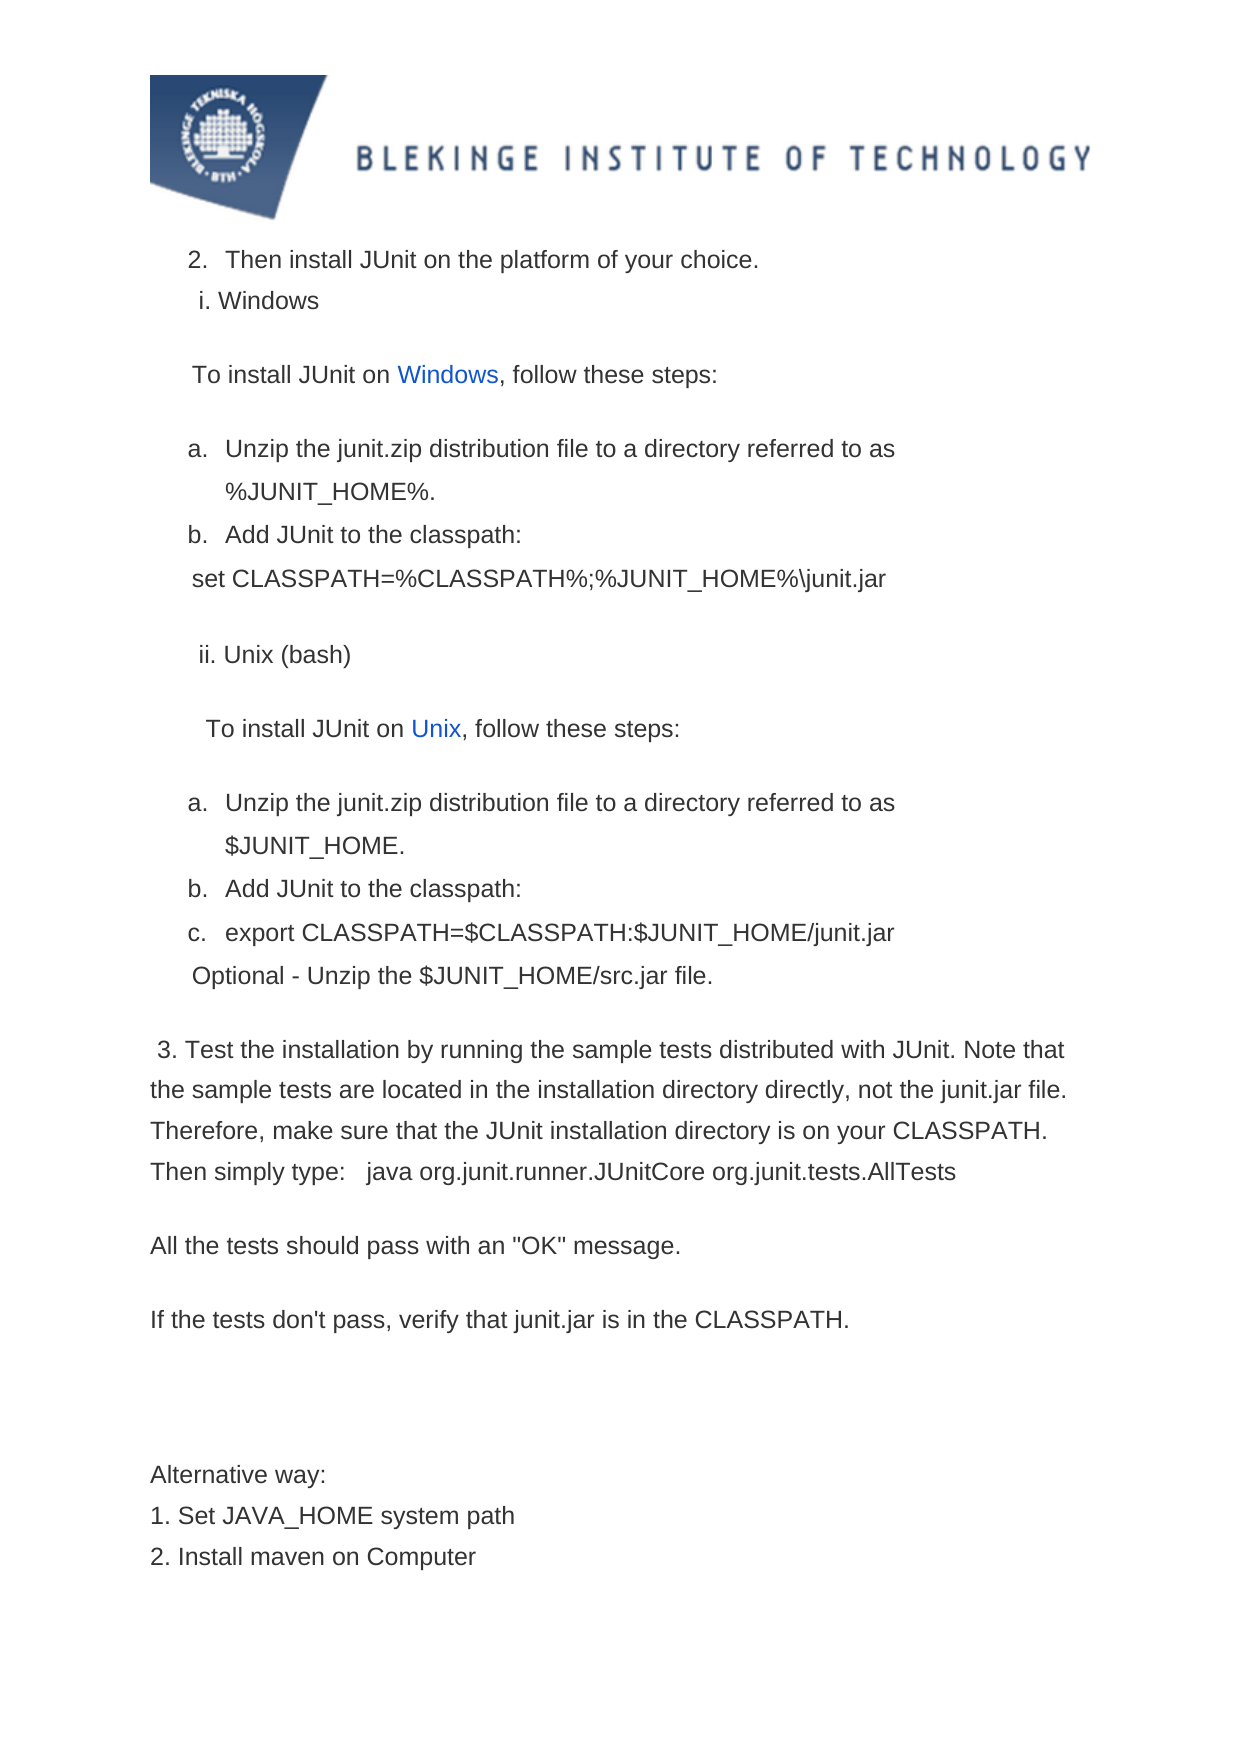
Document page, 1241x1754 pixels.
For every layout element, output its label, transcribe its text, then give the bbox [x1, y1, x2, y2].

text i. Windows [150, 286, 1080, 315]
text All the tests should pass with an "OK" message. [150, 1231, 1080, 1260]
text Optional - Unzip the $JUNIT_HOME/src.jar file. [150, 961, 1080, 989]
list Then install JUnit on the platform of your choice. [187, 245, 1080, 274]
text 3. Test the installation by running the sample tests distributed with JUnit. Note that the sample tests are located in the installation directory directly, not the junit.jar file. Therefore, make sure that the JUnit installation directory is on your CLASSPATH. Then simply type: java org.junit.runner.JUnitCore org.junit.tests.AllTests [150, 1035, 1080, 1186]
list Unzip the junit.zip distribution file to a directory referred to as %JUNIT_HOME%. [187, 434, 1080, 506]
text set CLASSPATH=%CLASSPATH%;%JUNIT_HOME%\junit.jar [150, 563, 1080, 592]
list Add JUnit to the classpath: [187, 520, 1090, 549]
text If the tests don't pass, verify that junit.jar is in the CLASSPATH. [150, 1305, 1080, 1334]
list Add JUnit to the classpath: [187, 874, 1080, 903]
text To install JUnit on Windows, follow these steps: [150, 360, 1080, 389]
list export CLASSPATH=$CLASSPATH:$JUNIT_HOME/junit.jar [187, 917, 1080, 946]
text To install JUnit on Unix, follow these steps: [150, 714, 1080, 743]
picture [150, 75, 1091, 232]
list Unzip the junit.zip distribution file to a directory referred to as $JUNIT_HOME. [187, 788, 1080, 860]
text ii. Unix (bash) [150, 640, 1080, 669]
